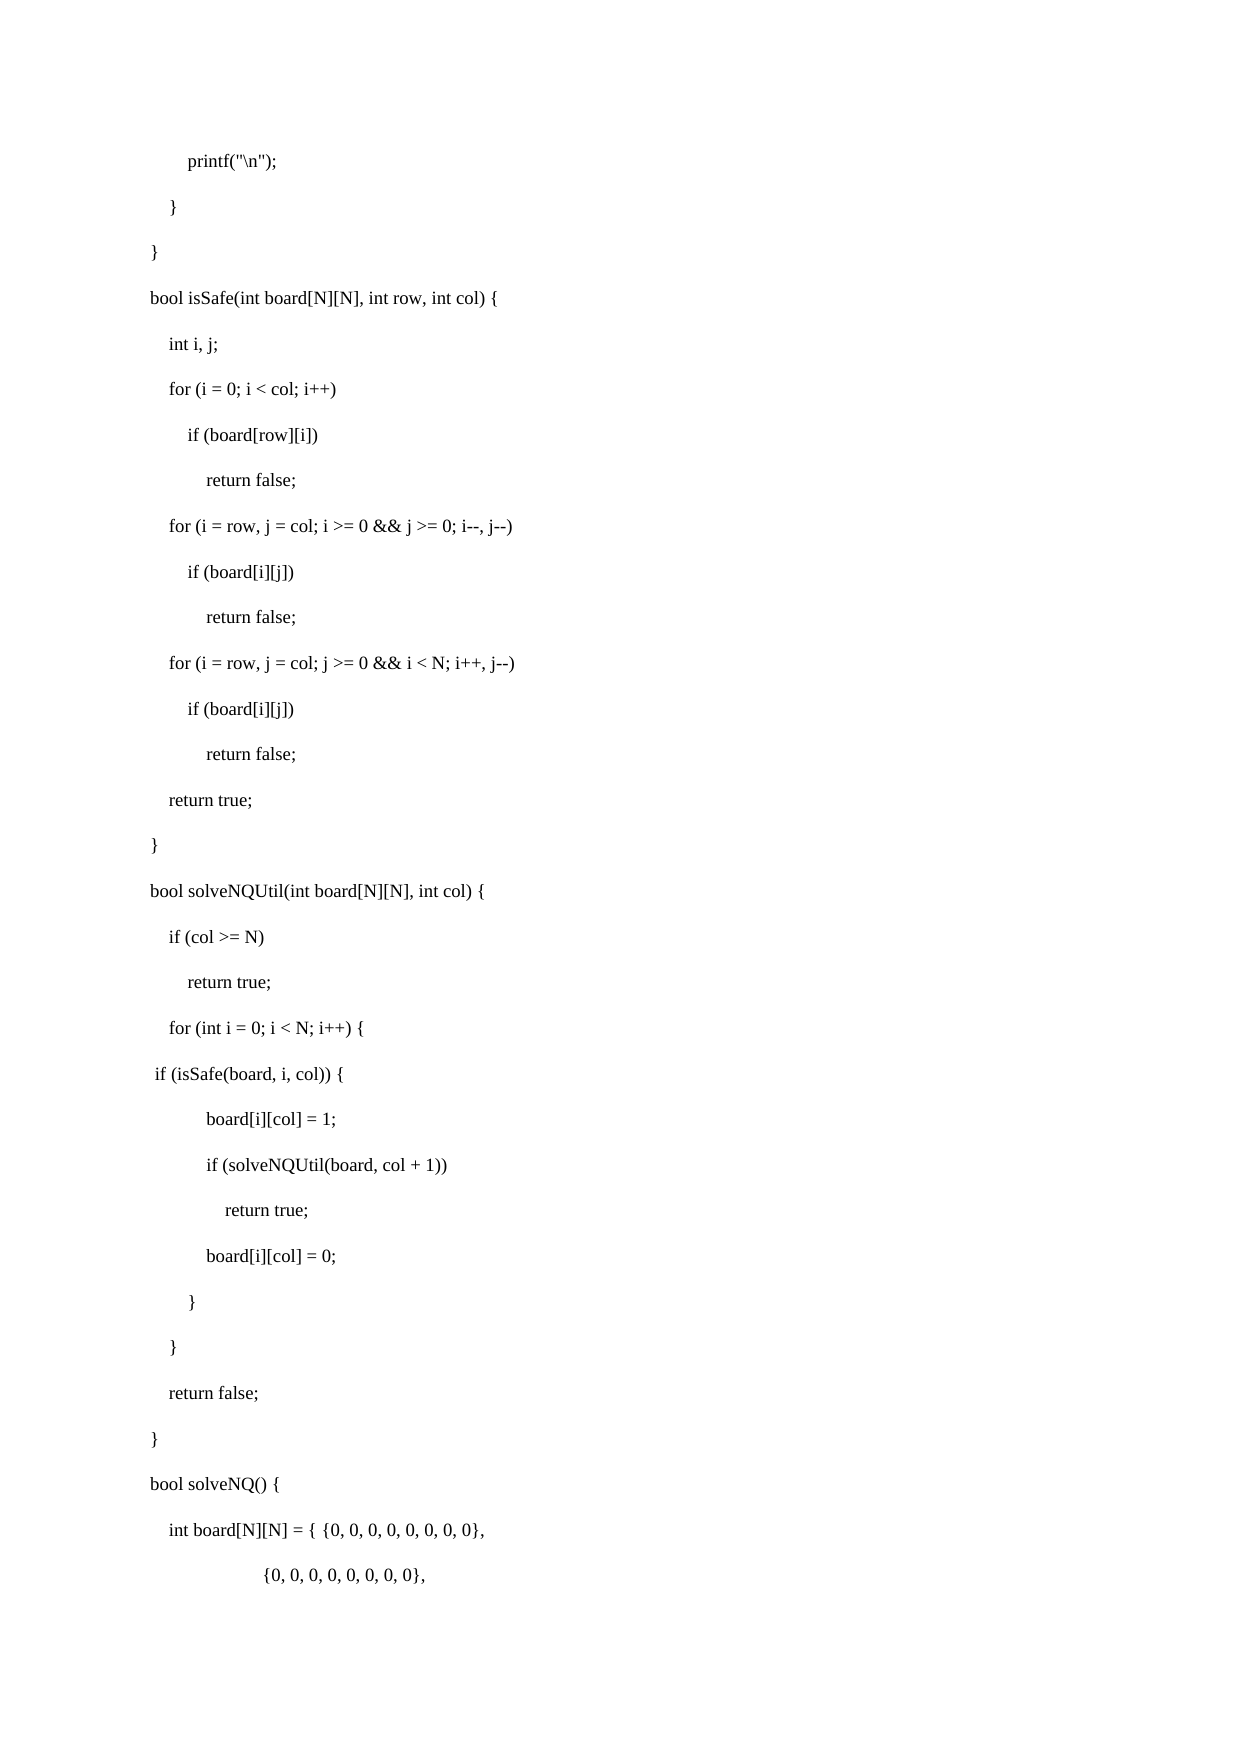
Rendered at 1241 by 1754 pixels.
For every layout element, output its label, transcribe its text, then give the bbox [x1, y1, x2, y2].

text return true; [150, 1199, 1090, 1221]
text return false; [150, 743, 1090, 765]
text return true; [150, 789, 1090, 810]
text if (isSafe(board, i, col)) { [150, 1062, 1090, 1084]
text } [150, 241, 1090, 263]
text bool isSafe(int board[N][N], int row, int col) { [150, 287, 1090, 308]
text for (i = row, j = col; j >= 0 && i < N; i++, j--) [150, 652, 1090, 673]
text return false; [150, 469, 1090, 491]
text for (i = row, j = col; i >= 0 && j >= 0; i--, j--) [150, 515, 1090, 537]
text return false; [150, 606, 1090, 628]
text board[i][col] = 1; [150, 1108, 1090, 1130]
text } [150, 1291, 1090, 1312]
text for (i = 0; i < col; i++) [150, 378, 1090, 400]
text } [150, 1336, 1090, 1358]
text } [150, 834, 1090, 856]
text for (int i = 0; i < N; i++) { [150, 1017, 1090, 1038]
text int board[N][N] = { {0, 0, 0, 0, 0, 0, 0, 0}, [150, 1519, 1090, 1540]
text if (board[i][j]) [150, 561, 1090, 582]
text if (board[row][i]) [150, 424, 1090, 445]
text return true; [150, 971, 1090, 993]
text int i, j; [150, 332, 1090, 354]
text } [150, 1427, 1090, 1449]
text } [150, 196, 1090, 217]
text if (board[i][j]) [150, 697, 1090, 719]
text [150, 1564, 1090, 1586]
text printf("\n"); [150, 150, 1090, 172]
text return false; [150, 1382, 1090, 1403]
text board[i][col] = 0; [150, 1245, 1090, 1267]
text bool solveNQUtil(int board[N][N], int col) { [150, 880, 1090, 902]
text bool solveNQ() { [150, 1473, 1090, 1495]
text if (col >= N) [150, 926, 1090, 947]
text if (solveNQUtil(board, col + 1)) [150, 1154, 1090, 1175]
